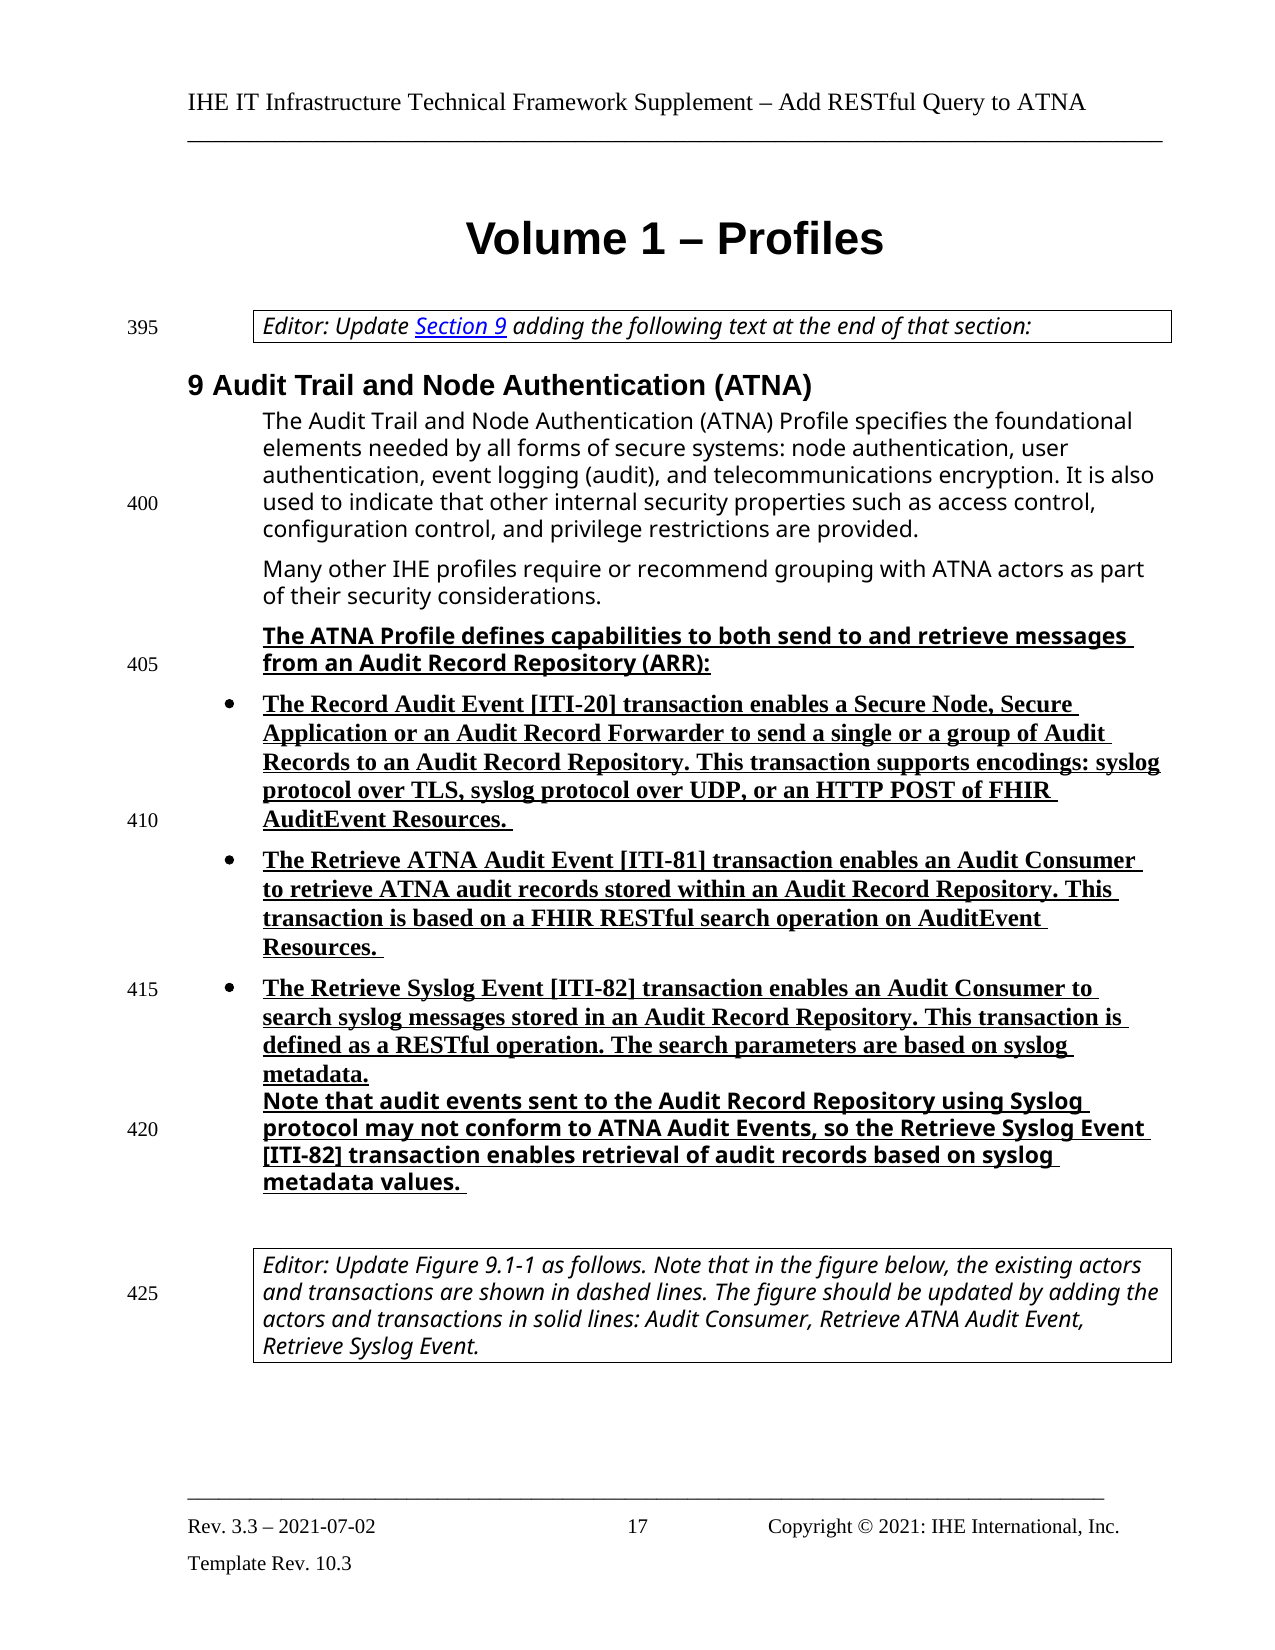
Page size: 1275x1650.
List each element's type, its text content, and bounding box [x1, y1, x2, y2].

list The Retrieve ATNA Audit Event [ITI-81] transaction enables an Audit Consumer to retrieve ATNA audit records stored within an Audit Record Repository. This transaction is based on a FHIR RESTful search operation on AuditEvent Resources. [225, 845, 1162, 960]
text Note that audit events sent to the Audit Record Repository using Syslog protocol may not conform to ATNA Audit Events, so the Retrieve Syslog Event [ITI-82] transaction enables retrieval of audit records based on syslog metadata values. [262, 1088, 1162, 1196]
subtitle 9 Audit Trail and Node Authentication (ATNA) [187, 368, 1162, 402]
list The Retrieve Syslog Event [ITI-82] transaction enables an Audit Consumer to search syslog messages stored in an Audit Record Repository. This transaction is defined as a RESTful operation. The search parameters are based on syslog metadata. [225, 973, 1162, 1088]
text Editor: Update Section 9 adding the following text at the end of that section: [254, 311, 1171, 342]
list The Record Audit Event [ITI-20] transaction enables a Secure Node, Secure Application or an Audit Record Forwarder to send a single or a group of Audit Records to an Audit Record Repository. This transaction supports encodings: syslog protocol over TLS, syslog protocol over UDP, or an HTTP POST of FHIR AuditEvent Resources. [225, 689, 1162, 833]
text Editor: Update Figure 9.1-1 as follows. Note that in the figure below, the existing actors and transactions are shown in dashed lines. The figure should be updated by adding the actors and transactions in solid lines: Audit Consumer, Retrieve ATNA Audit Event, Retrieve Syslog Event. [254, 1249, 1171, 1362]
text Many other IHE profiles require or recommend grouping with ATNA actors as part of their security considerations. [262, 556, 1162, 610]
text The ATNA Profile defines capabilities to both send to and retrieve messages from an Audit Record Repository (ARR): [262, 622, 1162, 677]
title Volume 1 – Profiles [187, 211, 1162, 264]
text The Audit Trail and Node Authentication (ATNA) Profile specifies the foundational elements needed by all forms of secure systems: node authentication, user authentication, event logging (audit), and telecommunications encryption. It is also used to indicate that other internal security properties such as access control, configuration control, and privilege restrictions are provided. [262, 408, 1162, 543]
